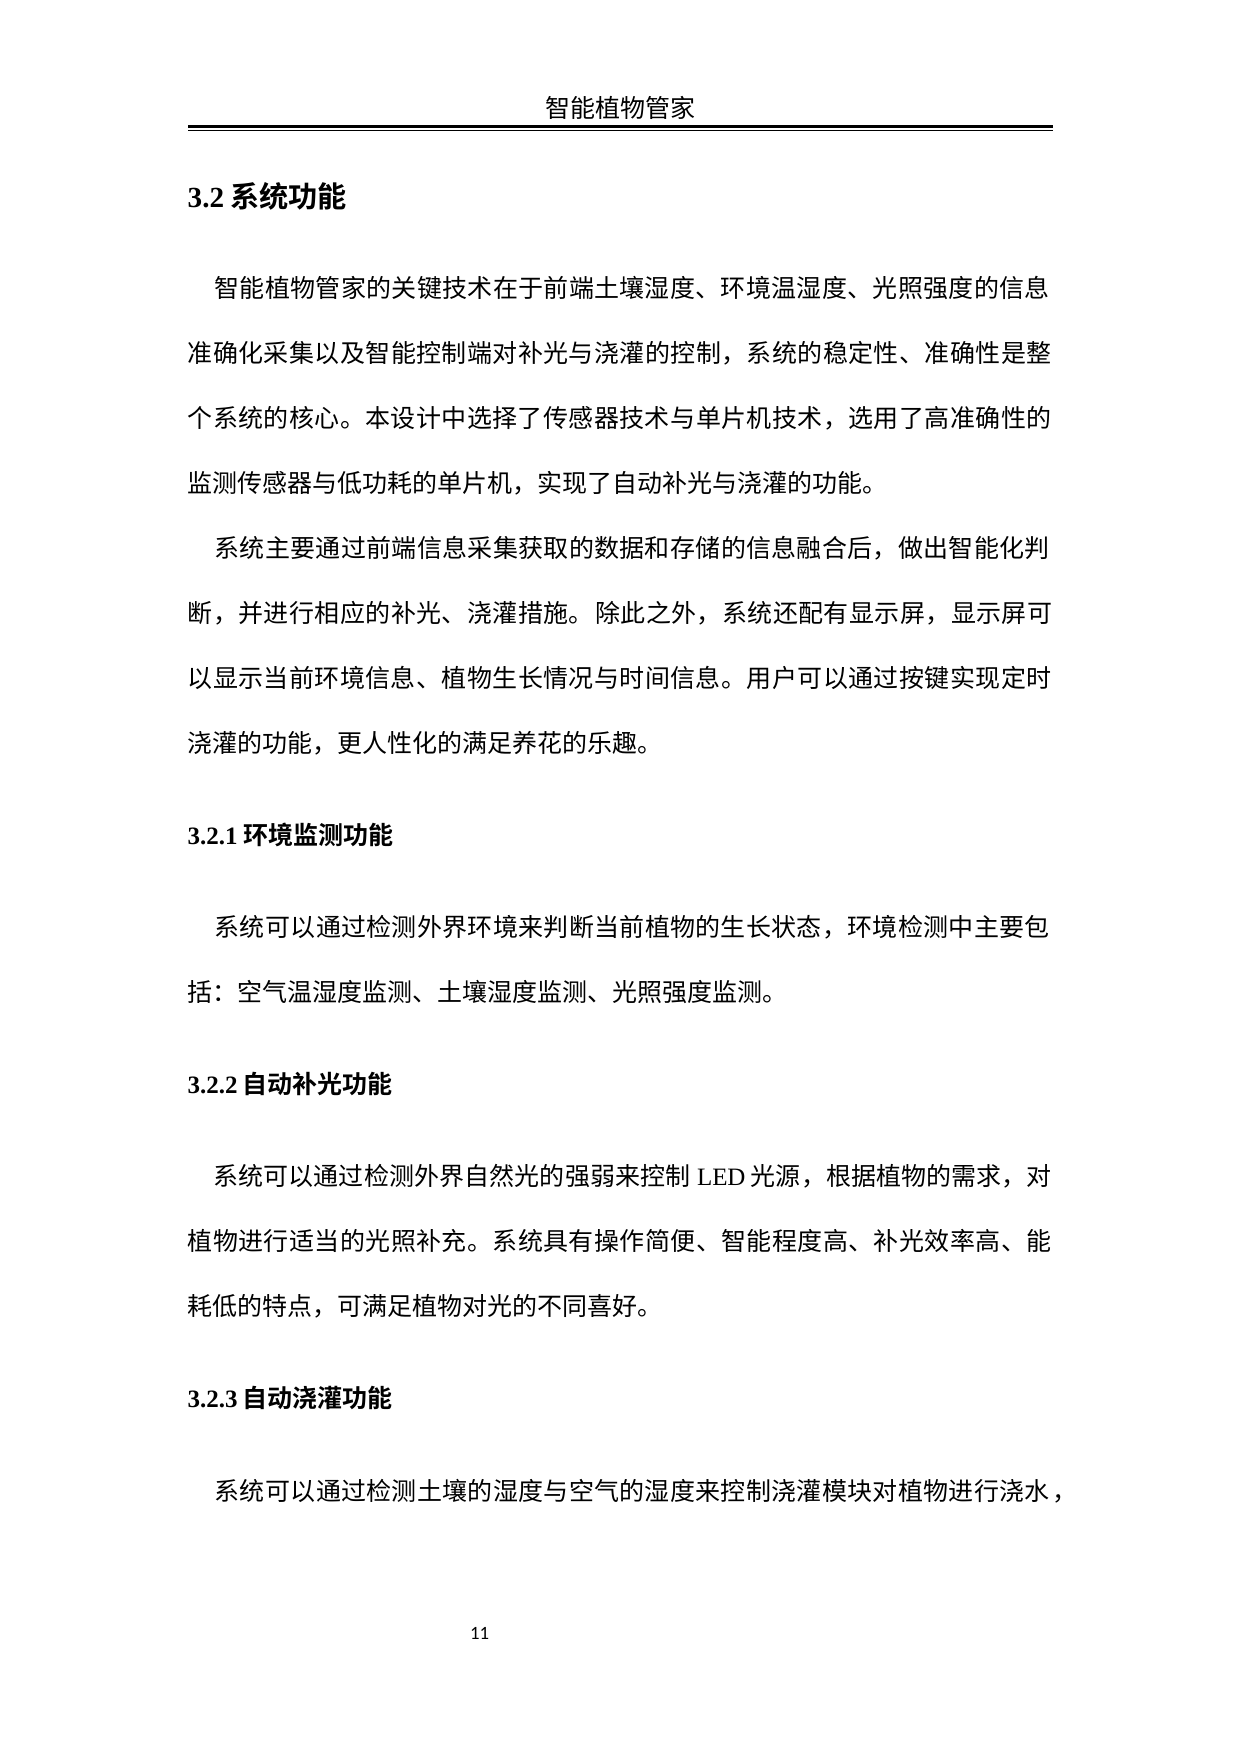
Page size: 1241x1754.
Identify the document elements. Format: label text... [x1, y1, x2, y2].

text 系统可以通过检测外界环境来判断当前植物的生长状态，环境检测中主要包括：空气温湿度监测、土壤湿度监测、光照强度监测。 [187, 893, 1053, 1023]
text 系统主要通过前端信息采集获取的数据和存储的信息融合后，做出智能化判断，并进行相应的补光、浇灌措施。除此之外，系统还配有显示屏，显示屏可以显示当前环境信息、植物生长情况与时间信息。用户可以通过按键实现定时浇灌的功能，更人性化的满足养花的乐趣。 [187, 514, 1053, 774]
subtitle 3.2系统功能 [187, 162, 1053, 227]
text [187, 1457, 1053, 1522]
text 智能植物管家的关键技术在于前端土壤湿度、环境温湿度、光照强度的信息准确化采集以及智能控制端对补光与浇灌的控制，系统的稳定性、准确性是整个系统的核心。本设计中选择了传感器技术与单片机技术，选用了高准确性的监测传感器与低功耗的单片机，实现了自动补光与浇灌的功能。 [187, 254, 1053, 514]
text 系统可以通过检测外界自然光的强弱来控制LED光源，根据植物的需求，对植物进行适当的光照补充。系统具有操作简便、智能程度高、补光效率高、能耗低的特点，可满足植物对光的不同喜好。 [187, 1142, 1053, 1337]
subtitle 3.2.3自动浇灌功能 [187, 1364, 1053, 1429]
subtitle 3.2.1 环境监测功能 [187, 801, 1053, 866]
subtitle 3.2.2自动补光功能 [187, 1050, 1053, 1115]
